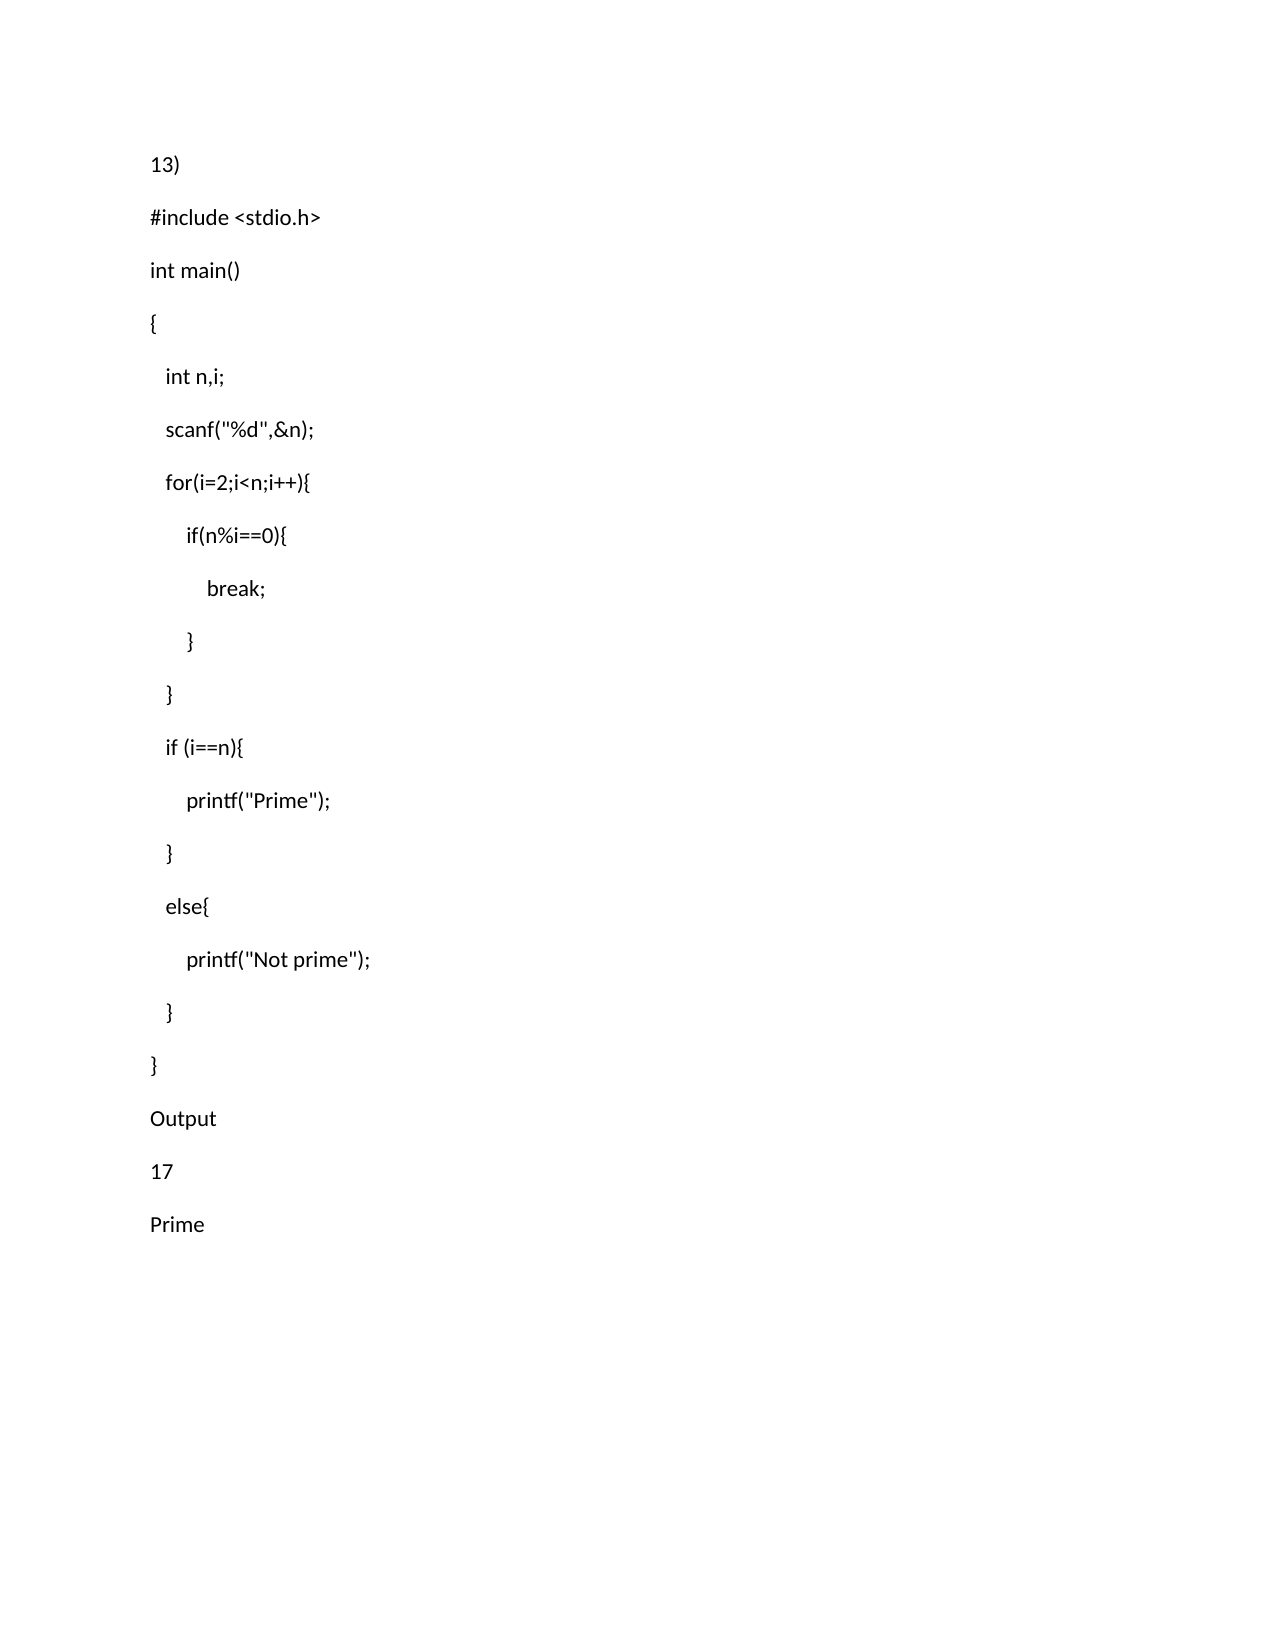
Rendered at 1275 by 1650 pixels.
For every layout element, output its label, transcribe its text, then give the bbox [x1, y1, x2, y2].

text } [150, 680, 1125, 708]
text 17 [150, 1157, 1125, 1185]
text } [150, 839, 1125, 867]
text { [150, 309, 1125, 337]
text break; [150, 574, 1125, 602]
text #include <stdio.h> [150, 203, 1125, 231]
text int main() [150, 256, 1125, 284]
text int n,i; [150, 362, 1125, 390]
text scanf("%d",&n); [150, 415, 1125, 443]
text 13) [150, 150, 1125, 178]
text if(n%i==0){ [150, 521, 1125, 549]
text for(i=2;i<n;i++){ [150, 468, 1125, 496]
text printf("Not prime"); [150, 945, 1125, 973]
text printf("Prime"); [150, 786, 1125, 814]
text } [150, 998, 1125, 1026]
text else{ [150, 892, 1125, 920]
text } [150, 627, 1125, 655]
text if (i==n){ [150, 733, 1125, 761]
text } [150, 1051, 1125, 1079]
text Prime [150, 1210, 1125, 1238]
text Output [150, 1104, 1125, 1132]
